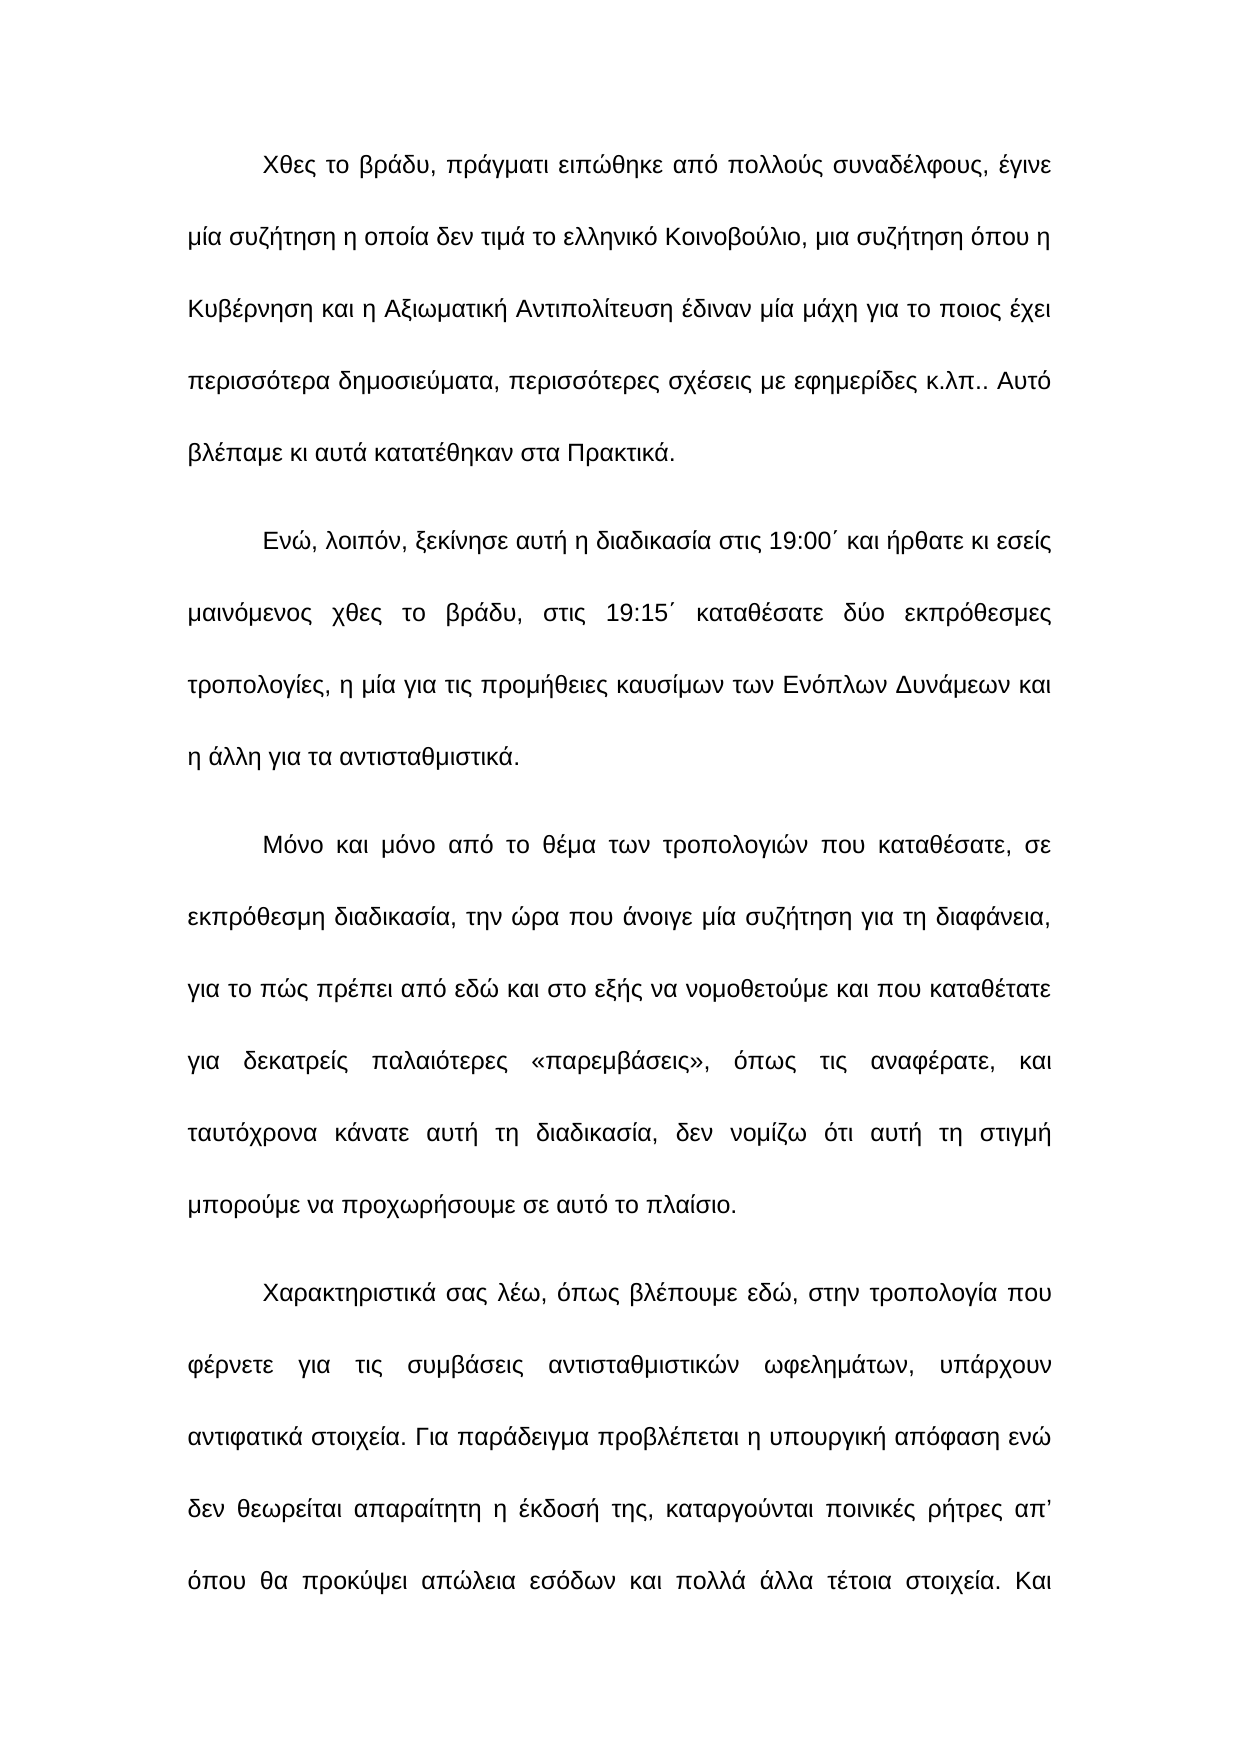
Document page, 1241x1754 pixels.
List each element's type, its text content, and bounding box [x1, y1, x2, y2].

text Ενώ, λοιπόν, ξεκίνησε αυτή η διαδικασία στις 19:00΄ και ήρθατε κι εσείς μαινόμενος χθες το βράδυ, στις 19:15΄ καταθέσατε δύο εκπρόθεσμες τροπολογίες, η μία για τις προμήθειες καυσίμων των Ενόπλων Δυνάμεων και η άλλη για τα αντισταθμιστικά. [187, 526, 1053, 770]
text Χθες το βράδυ, πράγματι ειπώθηκε από πολλούς συναδέλφους, έγινε μία συζήτηση η οποία δεν τιμά το ελληνικό Κοινοβούλιο, μια συζήτηση όπου η Κυβέρνηση και η Αξιωματική Αντιπολίτευση έδιναν μία μάχη για το ποιος έχει περισσότερα δημοσιεύματα, περισσότερες σχέσεις με εφημερίδες κ.λπ.. Αυτό βλέπαμε κι αυτά κατατέθηκαν στα Πρακτικά. [187, 150, 1053, 466]
text Μόνο και μόνο από το θέμα των τροπολογιών που καταθέσατε, σε εκπρόθεσμη διαδικασία, την ώρα που άνοιγε μία συζήτηση για τη διαφάνεια, για το πώς πρέπει από εδώ και στο εξής να νομοθετούμε και που καταθέτατε για δεκατρείς παλαιότερες «παρεμβάσεις», όπως τις αναφέρατε, και ταυτόχρονα κάνατε αυτή τη διαδικασία, δεν νομίζω ότι αυτή τη στιγμή μπορούμε να προχωρήσουμε σε αυτό το πλαίσιο. [187, 830, 1053, 1218]
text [187, 1278, 1053, 1594]
